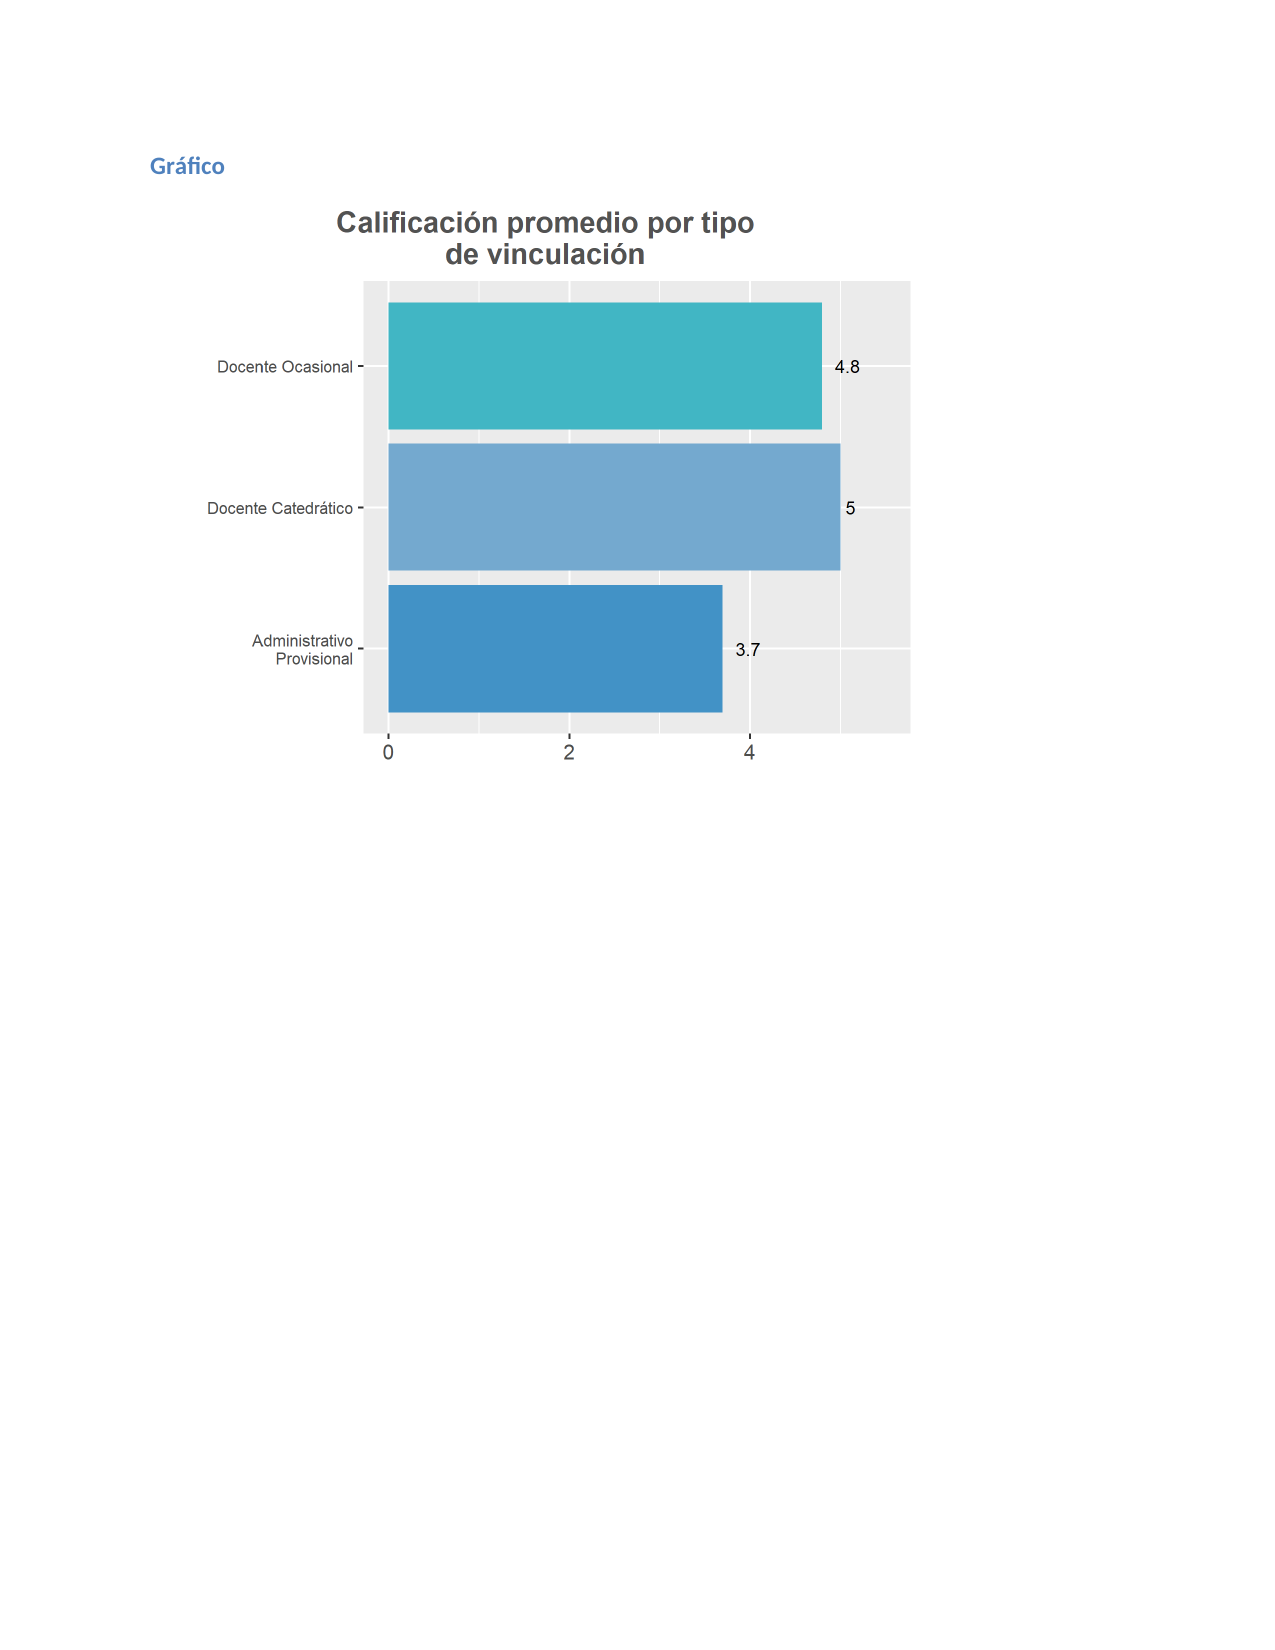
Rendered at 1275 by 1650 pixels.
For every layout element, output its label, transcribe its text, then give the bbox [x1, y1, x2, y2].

subtitle Gráfico [150, 150, 1125, 181]
picture [168, 199, 922, 802]
